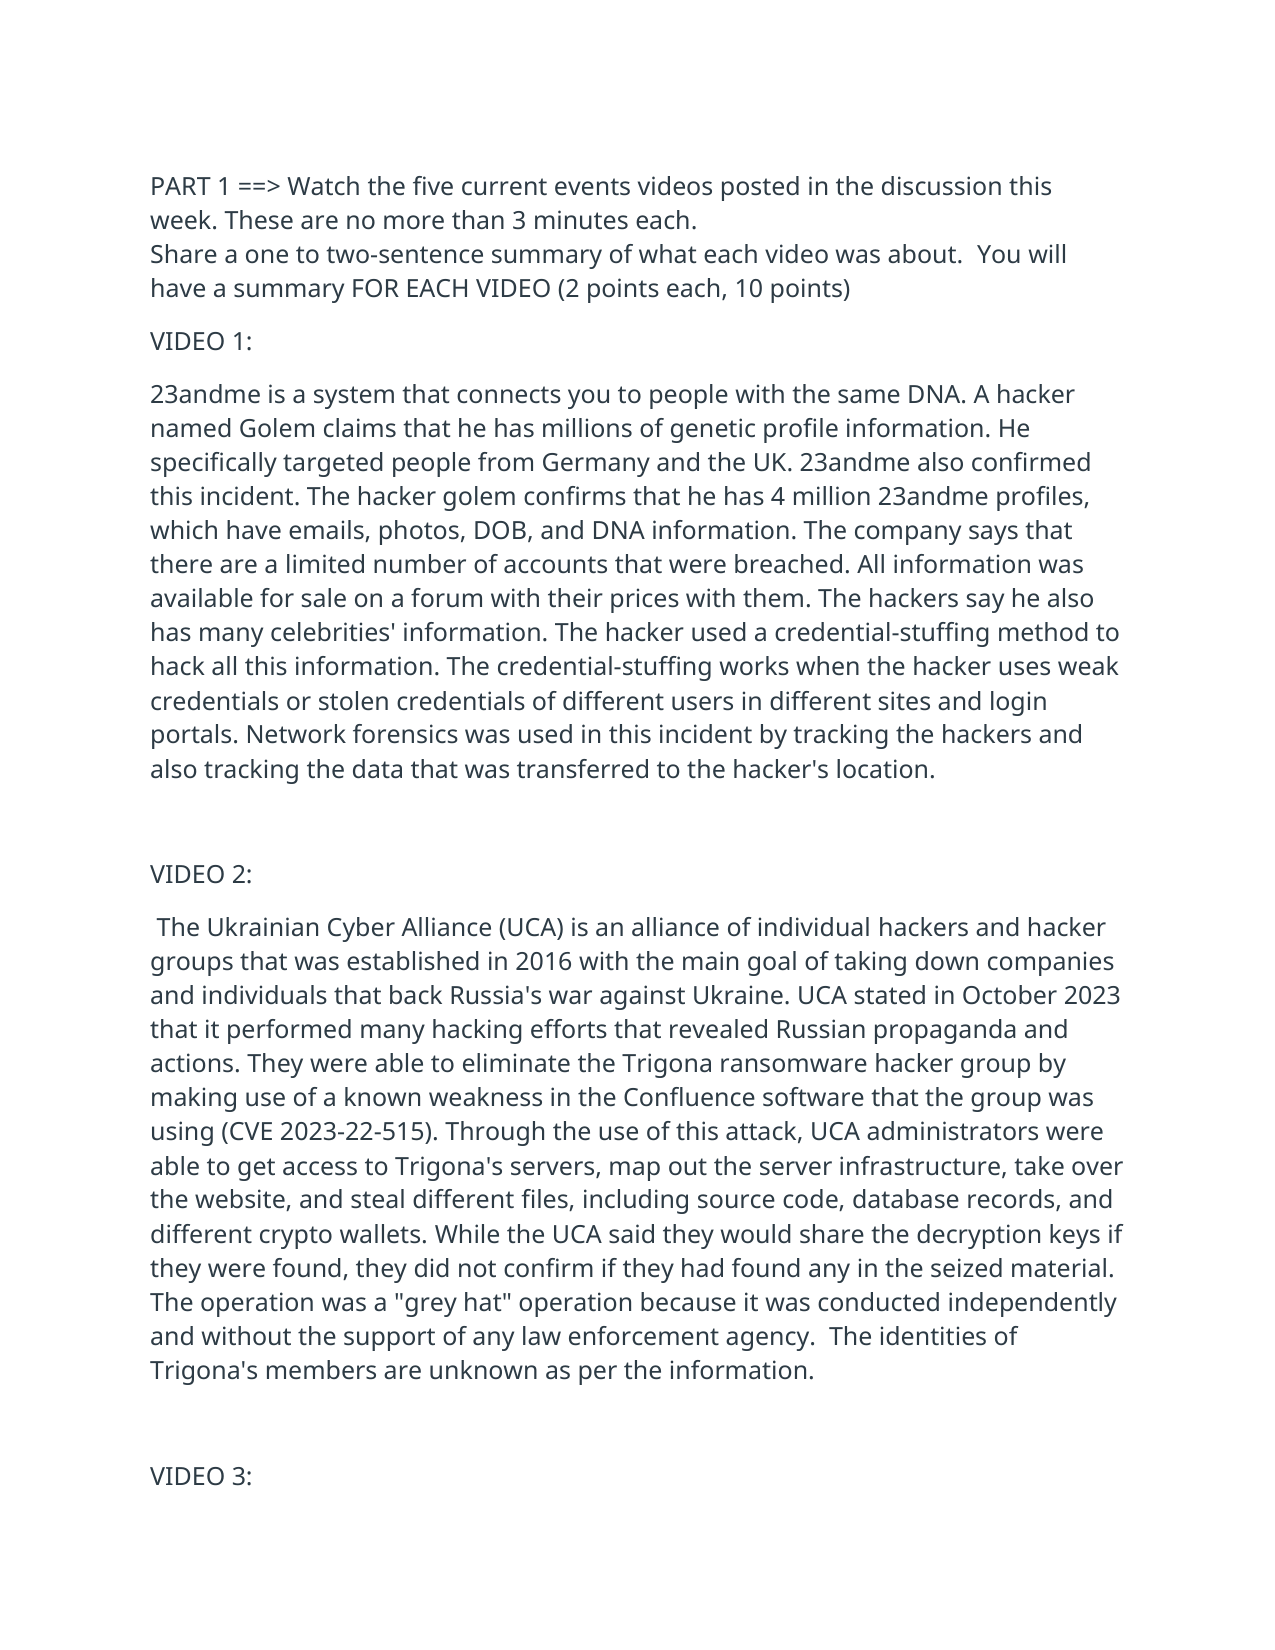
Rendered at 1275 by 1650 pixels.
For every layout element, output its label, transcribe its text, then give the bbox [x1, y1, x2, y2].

text VIDEO 3: [150, 1458, 1125, 1492]
text PART 1 ==> Watch the five current events videos posted in the discussion this week. These are no more than 3 minutes each. Share a one to two-sentence summary of what each video was about. You will have a summary FOR EACH VIDEO (2 points each, 10 points) [150, 169, 1125, 305]
text 23andme is a system that connects you to people with the same DNA. A hacker named Golem claims that he has millions of genetic profile information. He specifically targeted people from Germany and the UK. 23andme also confirmed this incident. The hacker golem confirms that he has 4 million 23andme profiles, which have emails, photos, DOB, and DNA information. The company says that there are a limited number of accounts that were breached. All information was available for sale on a forum with their prices with them. The hackers say he also has many celebrities' information. The hacker used a credential-stuffing method to hack all this information. The credential-stuffing works when the hacker uses weak credentials or stolen credentials of different users in different sites and login portals. Network forensics was used in this incident by tracking the hackers and also tracking the data that was transferred to the hacker's location. [150, 377, 1125, 785]
text VIDEO 1: [150, 324, 1125, 358]
text The Ukrainian Cyber Alliance (UCA) is an alliance of individual hackers and hacker groups that was established in 2016 with the main goal of taking down companies and individuals that back Russia's war against Ukraine. UCA stated in October 2023 that it performed many hacking efforts that revealed Russian propaganda and actions. They were able to eliminate the Trigona ransomware hacker group by making use of a known weakness in the Confluence software that the group was using (CVE 2023-22-515). Through the use of this attack, UCA administrators were able to get access to Trigona's servers, map out the server infrastructure, take over the website, and steal different files, including source code, database records, and different crypto wallets. While the UCA said they would share the decryption keys if they were found, they did not confirm if they had found any in the seized material. The operation was a "grey hat" operation because it was conducted independently and without the support of any law enforcement agency. The identities of Trigona's members are unknown as per the information. [150, 910, 1125, 1387]
text VIDEO 2: [150, 857, 1125, 891]
